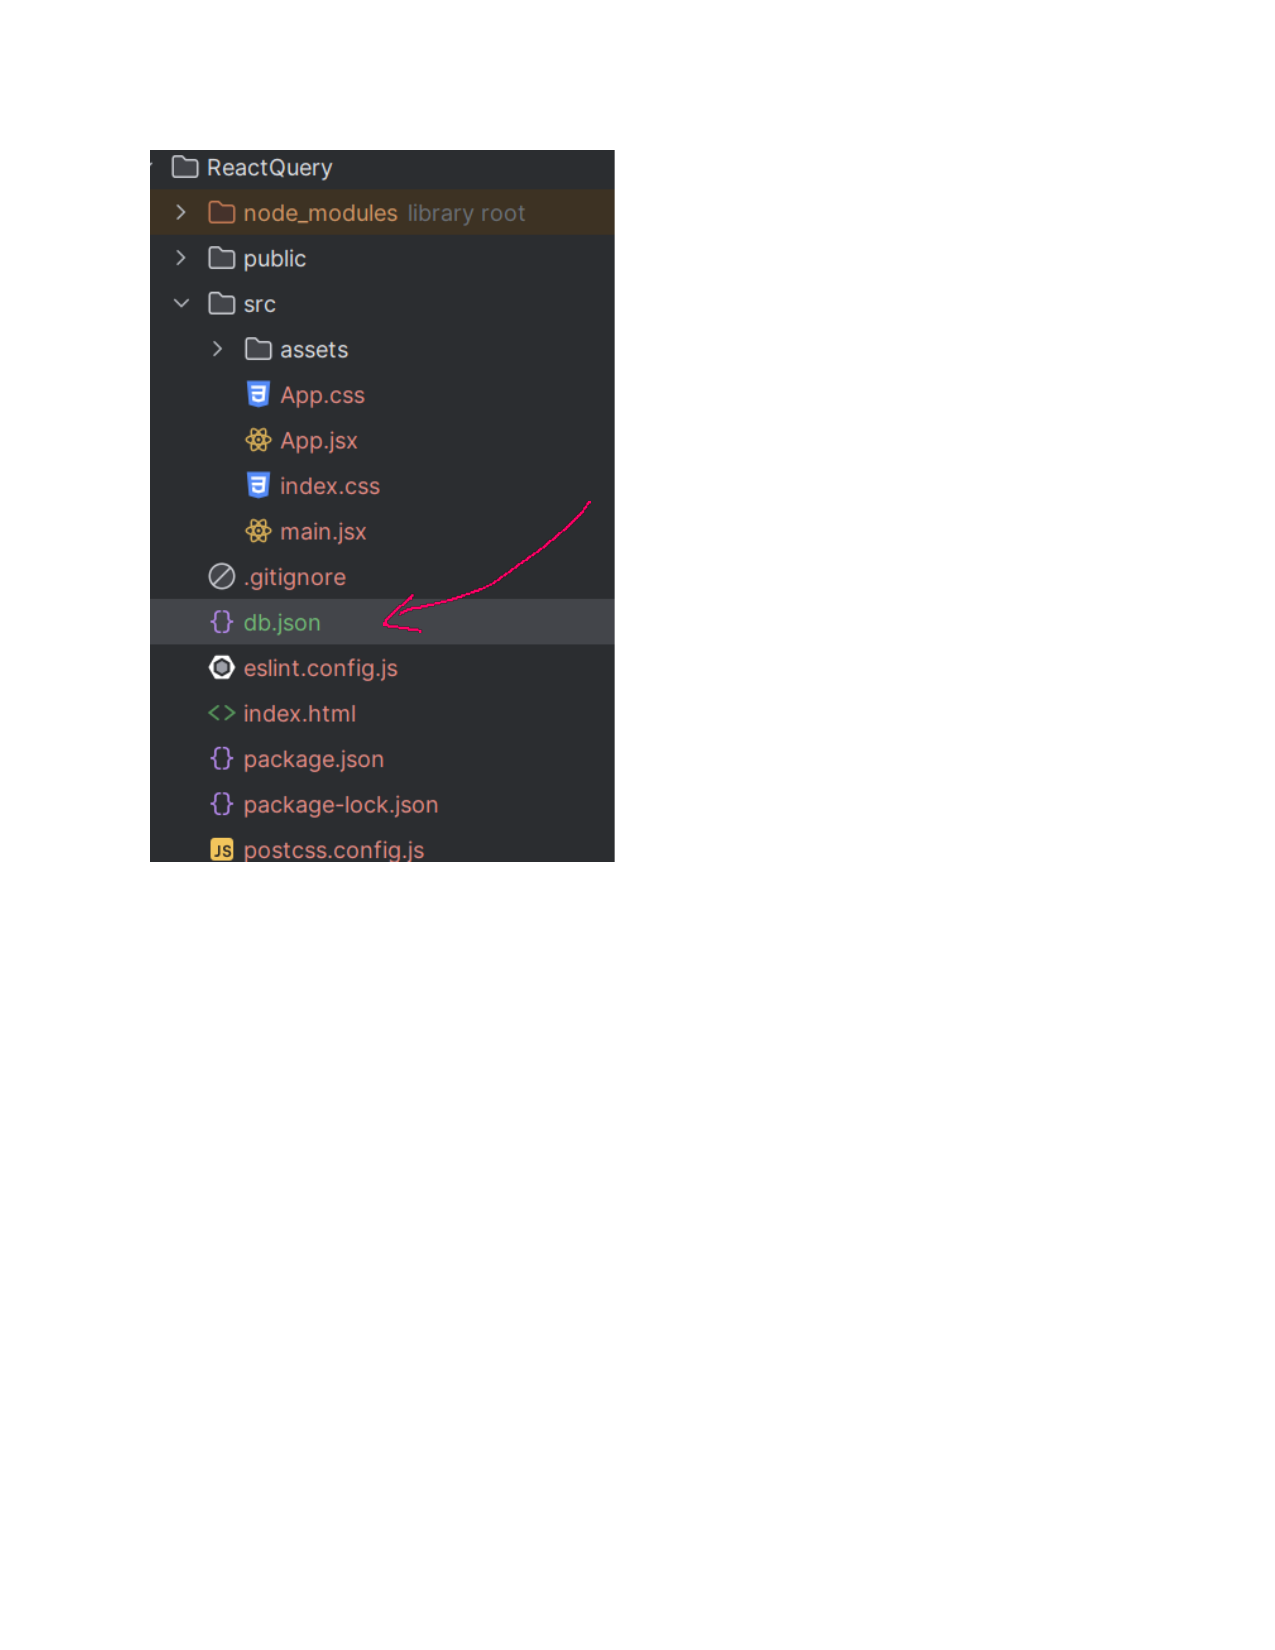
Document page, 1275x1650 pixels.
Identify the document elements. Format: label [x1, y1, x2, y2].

picture [150, 150, 615, 862]
